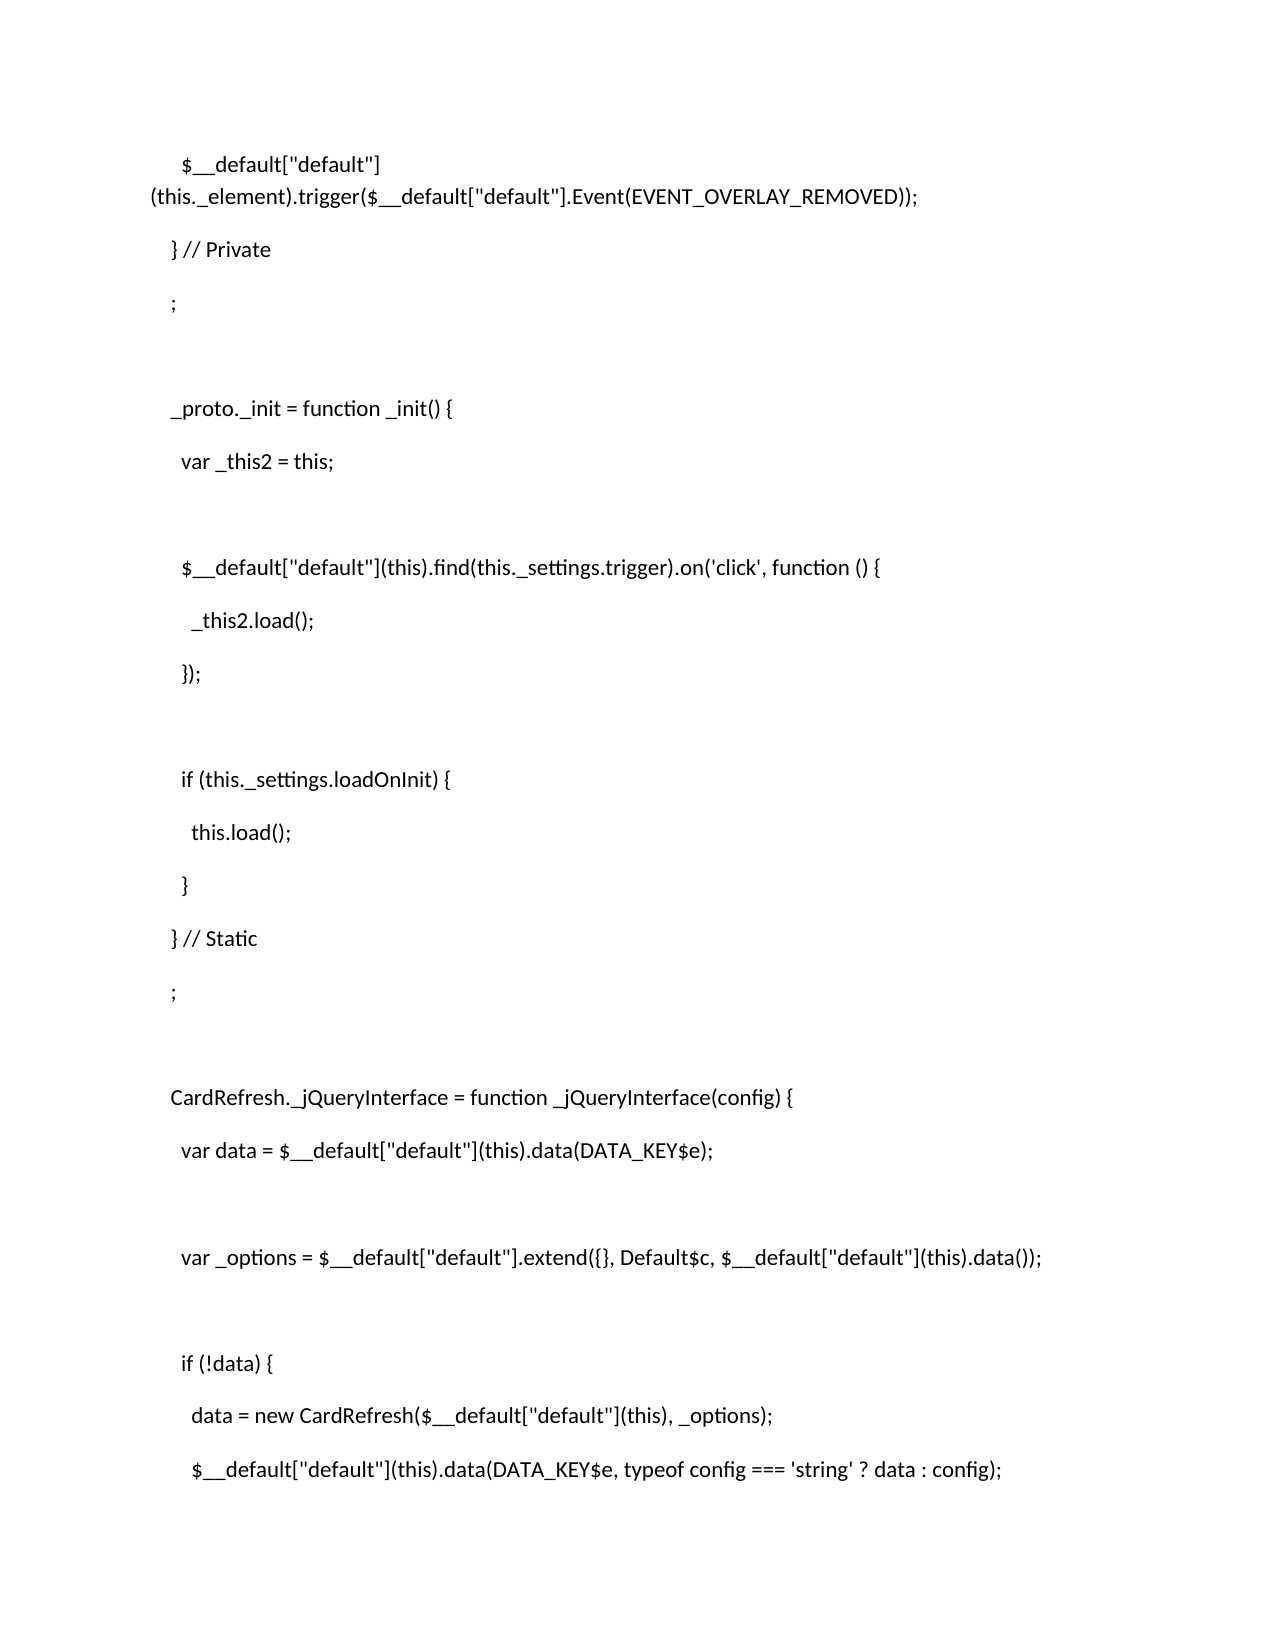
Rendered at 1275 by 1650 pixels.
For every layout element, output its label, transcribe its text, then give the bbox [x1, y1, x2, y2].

text _this2.load(); [150, 606, 1125, 634]
text _proto._init = function _init() { [150, 394, 1125, 422]
text data = new CardRefresh($__default["default"](this), _options); [150, 1402, 1125, 1430]
text ; [150, 288, 1125, 316]
text } // Private [150, 235, 1125, 263]
text var _options = $__default["default"].extend({}, Default$c, $__default["default"](this).data()); [150, 1243, 1125, 1271]
text } [150, 871, 1125, 899]
text }); [150, 659, 1125, 687]
text if (this._settings.loadOnInit) { [150, 765, 1125, 793]
text this.load(); [150, 818, 1125, 846]
text $__default["default"](this).data(DATA_KEY$e, typeof config === 'string' ? data : config); [150, 1455, 1125, 1483]
text $__default["default"](this._element).trigger($__default["default"].Event(EVENT_OVERLAY_REMOVED)); [150, 150, 1125, 210]
text } // Static [150, 924, 1125, 952]
text CardRefresh._jQueryInterface = function _jQueryInterface(config) { [150, 1083, 1125, 1112]
text if (!data) { [150, 1349, 1125, 1377]
text $__default["default"](this).find(this._settings.trigger).on('click', function () { [150, 553, 1125, 581]
text var _this2 = this; [150, 447, 1125, 475]
text ; [150, 977, 1125, 1006]
text var data = $__default["default"](this).data(DATA_KEY$e); [150, 1137, 1125, 1164]
